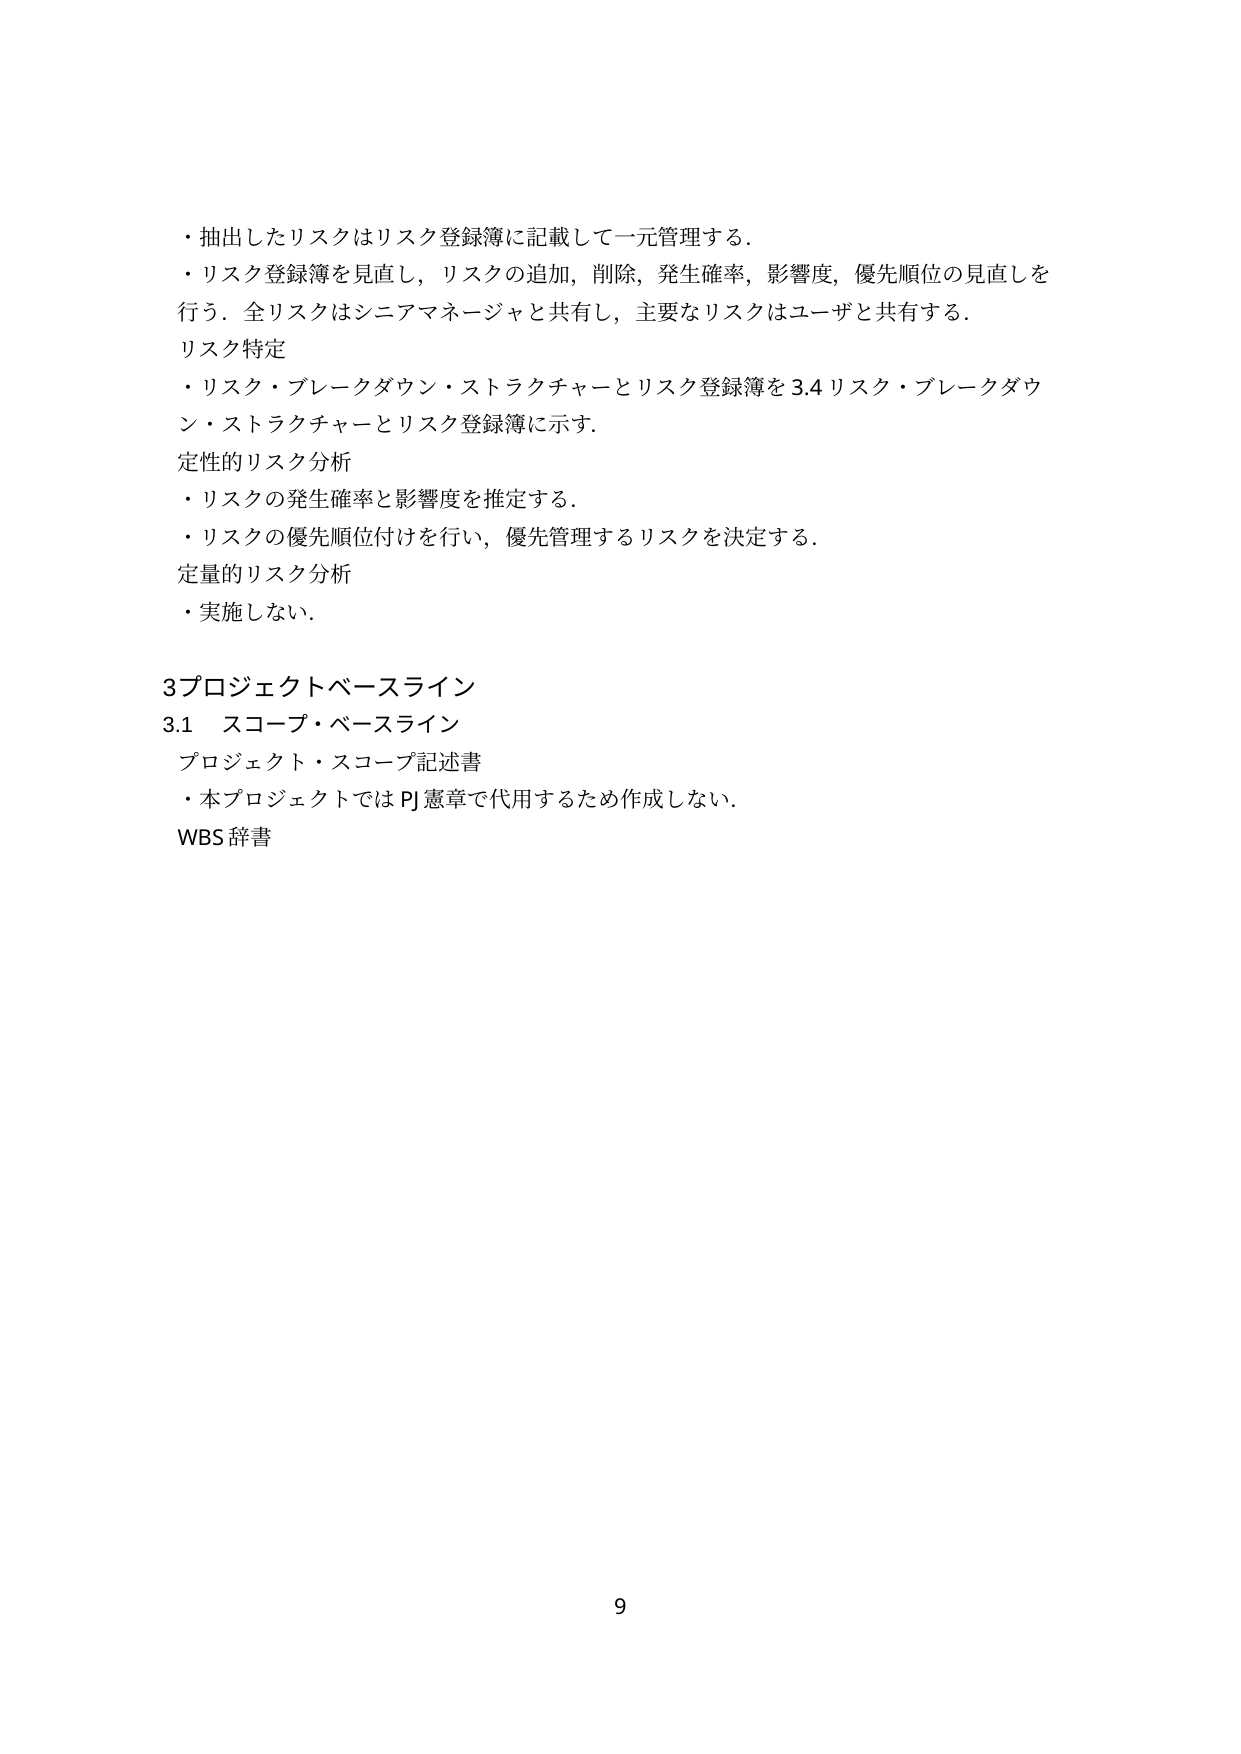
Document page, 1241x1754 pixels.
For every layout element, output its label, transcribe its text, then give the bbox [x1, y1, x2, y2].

text ・抽出したリスクはリスク登録簿に記載して一元管理する． [177, 217, 1063, 254]
subtitle プロジェクトベースライン [162, 667, 1063, 704]
text ・リスクの発生確率と影響度を推定する． [177, 479, 1063, 517]
text 定量的リスク分析 [177, 554, 1063, 592]
text ・実施しない． [177, 592, 1063, 629]
subtitle スコープ・ベースライン [162, 704, 1063, 742]
text ・リスクの優先順位付けを行い，優先管理するリスクを決定する． [177, 517, 1063, 554]
text ・本プロジェクトではPJ憲章で代用するため作成しない． [177, 779, 1063, 817]
text 定性的リスク分析 [177, 442, 1063, 479]
text ・リスク・ブレークダウン・ストラクチャーとリスク登録簿を3.4リスク・ブレークダウン・ストラクチャーとリスク登録簿に示す． [177, 367, 1063, 442]
text ・リスク登録簿を見直し，リスクの追加，削除，発生確率，影響度，優先順位の見直しを行う．全リスクはシニアマネージャと共有し，主要なリスクはユーザと共有する． [177, 254, 1063, 329]
text リスク特定 [177, 329, 1063, 367]
text プロジェクト・スコープ記述書 [177, 742, 1063, 779]
text WBS辞書 [177, 817, 1063, 854]
